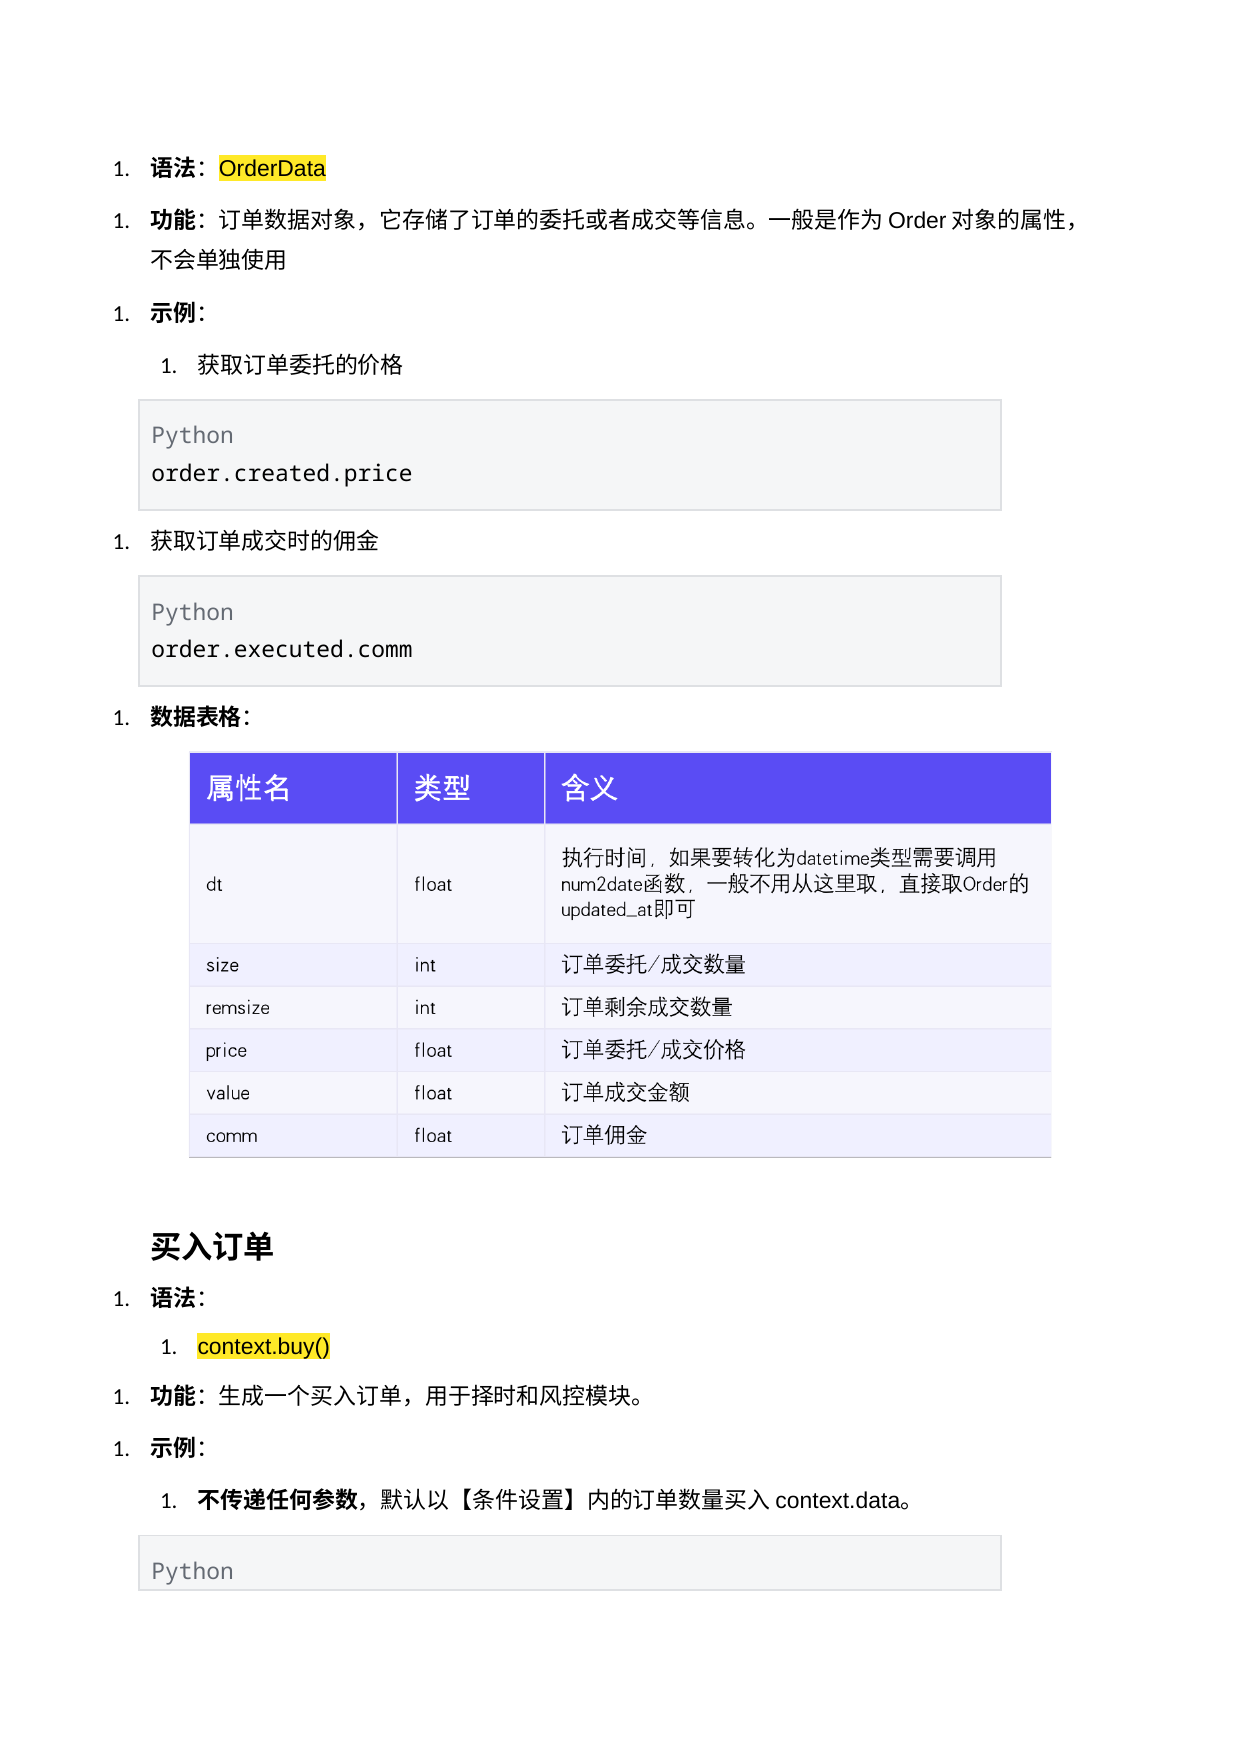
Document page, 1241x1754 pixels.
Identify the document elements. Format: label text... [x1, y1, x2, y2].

table_header Python order.created.price [140, 401, 1000, 509]
table_header Python order.executed.comm [140, 577, 1000, 685]
list 功能：订单数据对象，它存储了订单的委托或者成交等信息。一般是作为Order对象的属性，不会单独使用 [112, 202, 1090, 275]
list 语法： [112, 1279, 1090, 1313]
list 语法：OrderData [112, 150, 1090, 183]
list 功能：生成一个买入订单，用于择时和风控模块。 [112, 1378, 1090, 1411]
picture [188, 751, 1052, 1158]
list 不传递任何参数，默认以【条件设置】内的订单数量买入 context.data。 [160, 1482, 1090, 1516]
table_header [140, 1536, 1000, 1589]
list 示例： [112, 1430, 1090, 1463]
list 获取订单委托的价格 [160, 347, 1090, 380]
list 数据表格： [112, 699, 1090, 732]
list 示例： [112, 294, 1090, 328]
list context.buy() [160, 1332, 1090, 1360]
list 获取订单成交时的佣金 [112, 523, 1090, 556]
